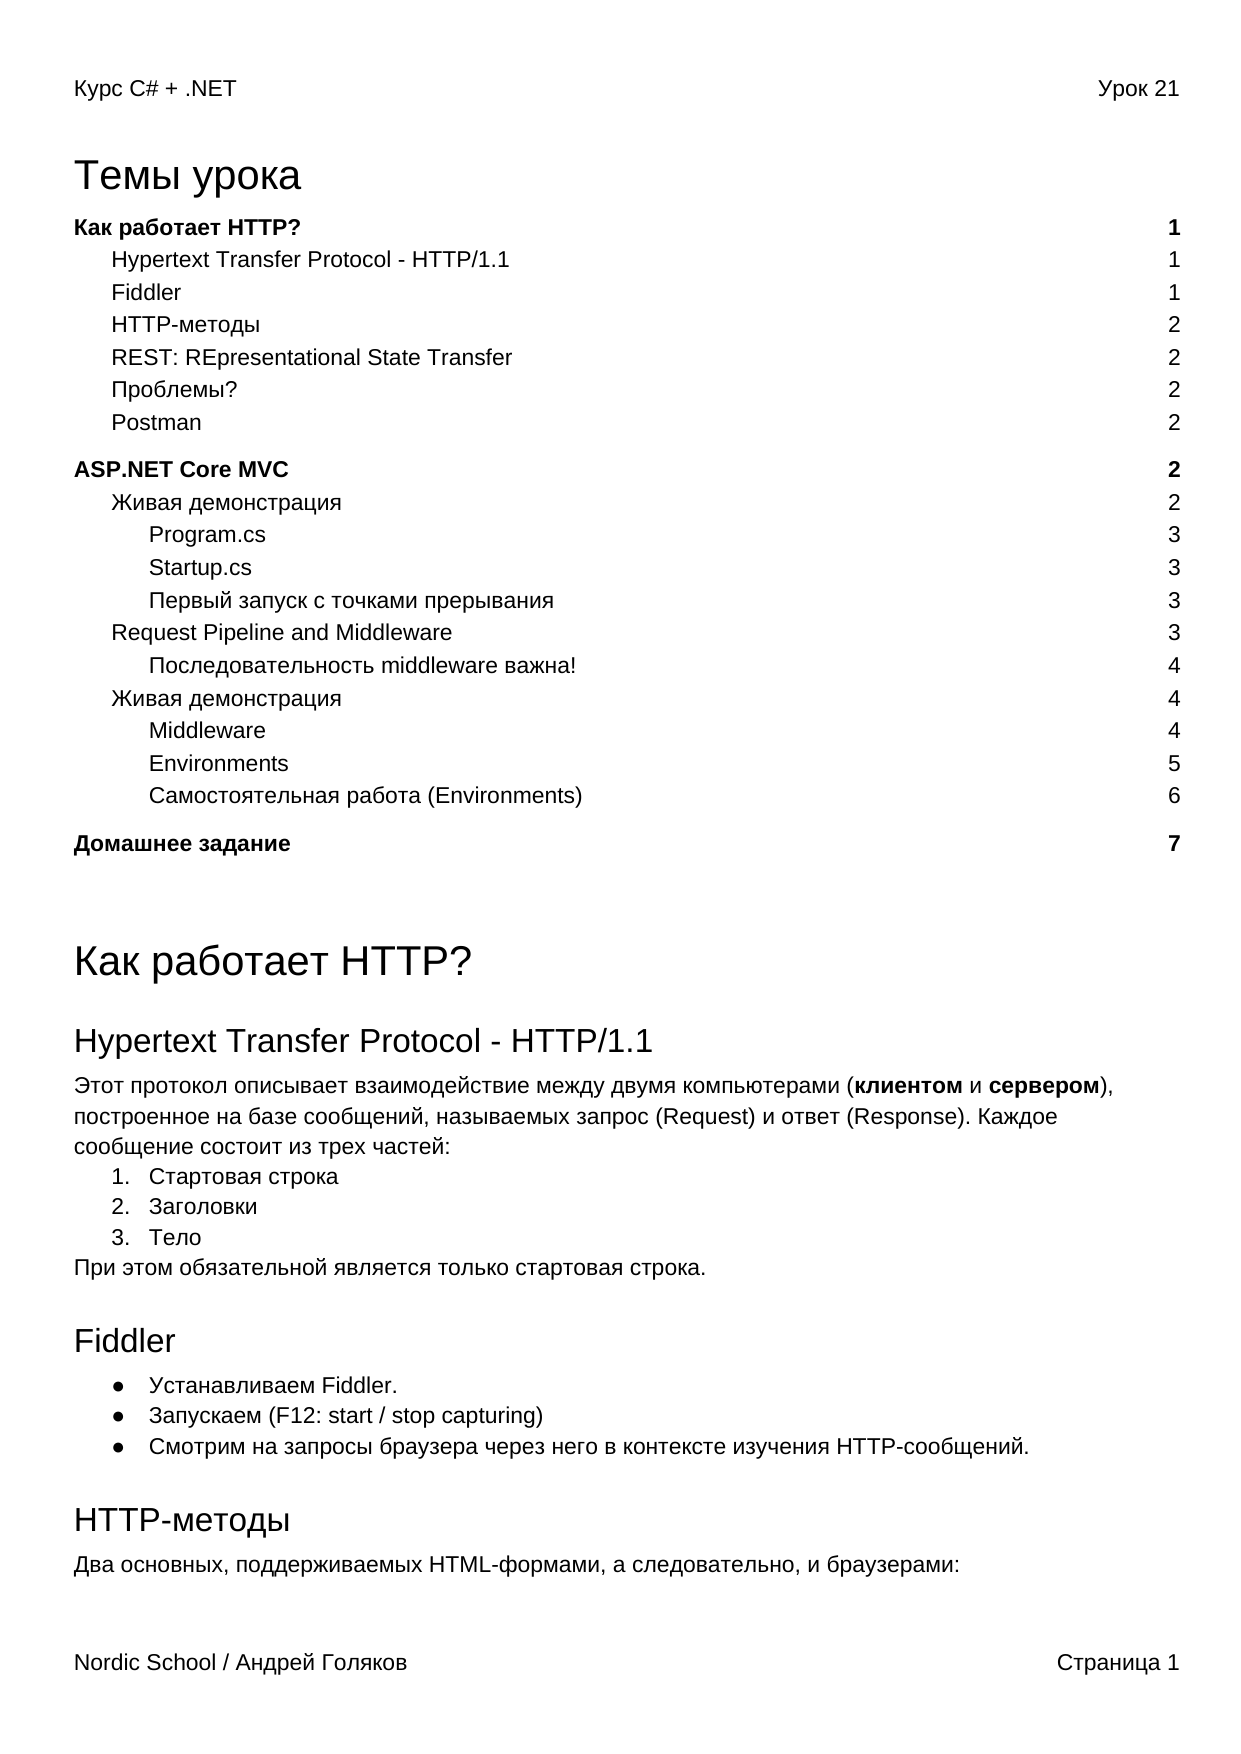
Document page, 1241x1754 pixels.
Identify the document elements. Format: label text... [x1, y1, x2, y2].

subtitle HTTP-методы [74, 1500, 1180, 1539]
subtitle Как работает HTTP? [74, 936, 1180, 984]
subtitle Hypertext Transfer Protocol - HTTP/1.1 [74, 1021, 1180, 1060]
subtitle Fiddler [74, 1321, 1180, 1360]
list Заголовки [111, 1193, 1180, 1219]
list Устанавливаем Fiddler. [111, 1372, 1180, 1399]
list Тело [111, 1223, 1180, 1250]
text Этот протокол описывает взаимодействие между двумя компьютерами (клиентом и сервером), построенное на базе сообщений, называемых запрос (Request) и ответ (Response). Каждое сообщение состоит из трех частей: [74, 1072, 1180, 1159]
list Смотрим на запросы браузера через него в контексте изучения HTTP-сообщений. [111, 1433, 1180, 1459]
list Запускаем (F12: start / stop capturing) [111, 1402, 1180, 1429]
text Темы урока [74, 150, 1180, 198]
list Стартовая строка [111, 1163, 1180, 1189]
text При этом обязательной является только стартовая строка. [74, 1254, 1180, 1280]
text Два основных, поддерживаемых HTML-формами, а следовательно, и браузерами: [74, 1551, 1180, 1578]
